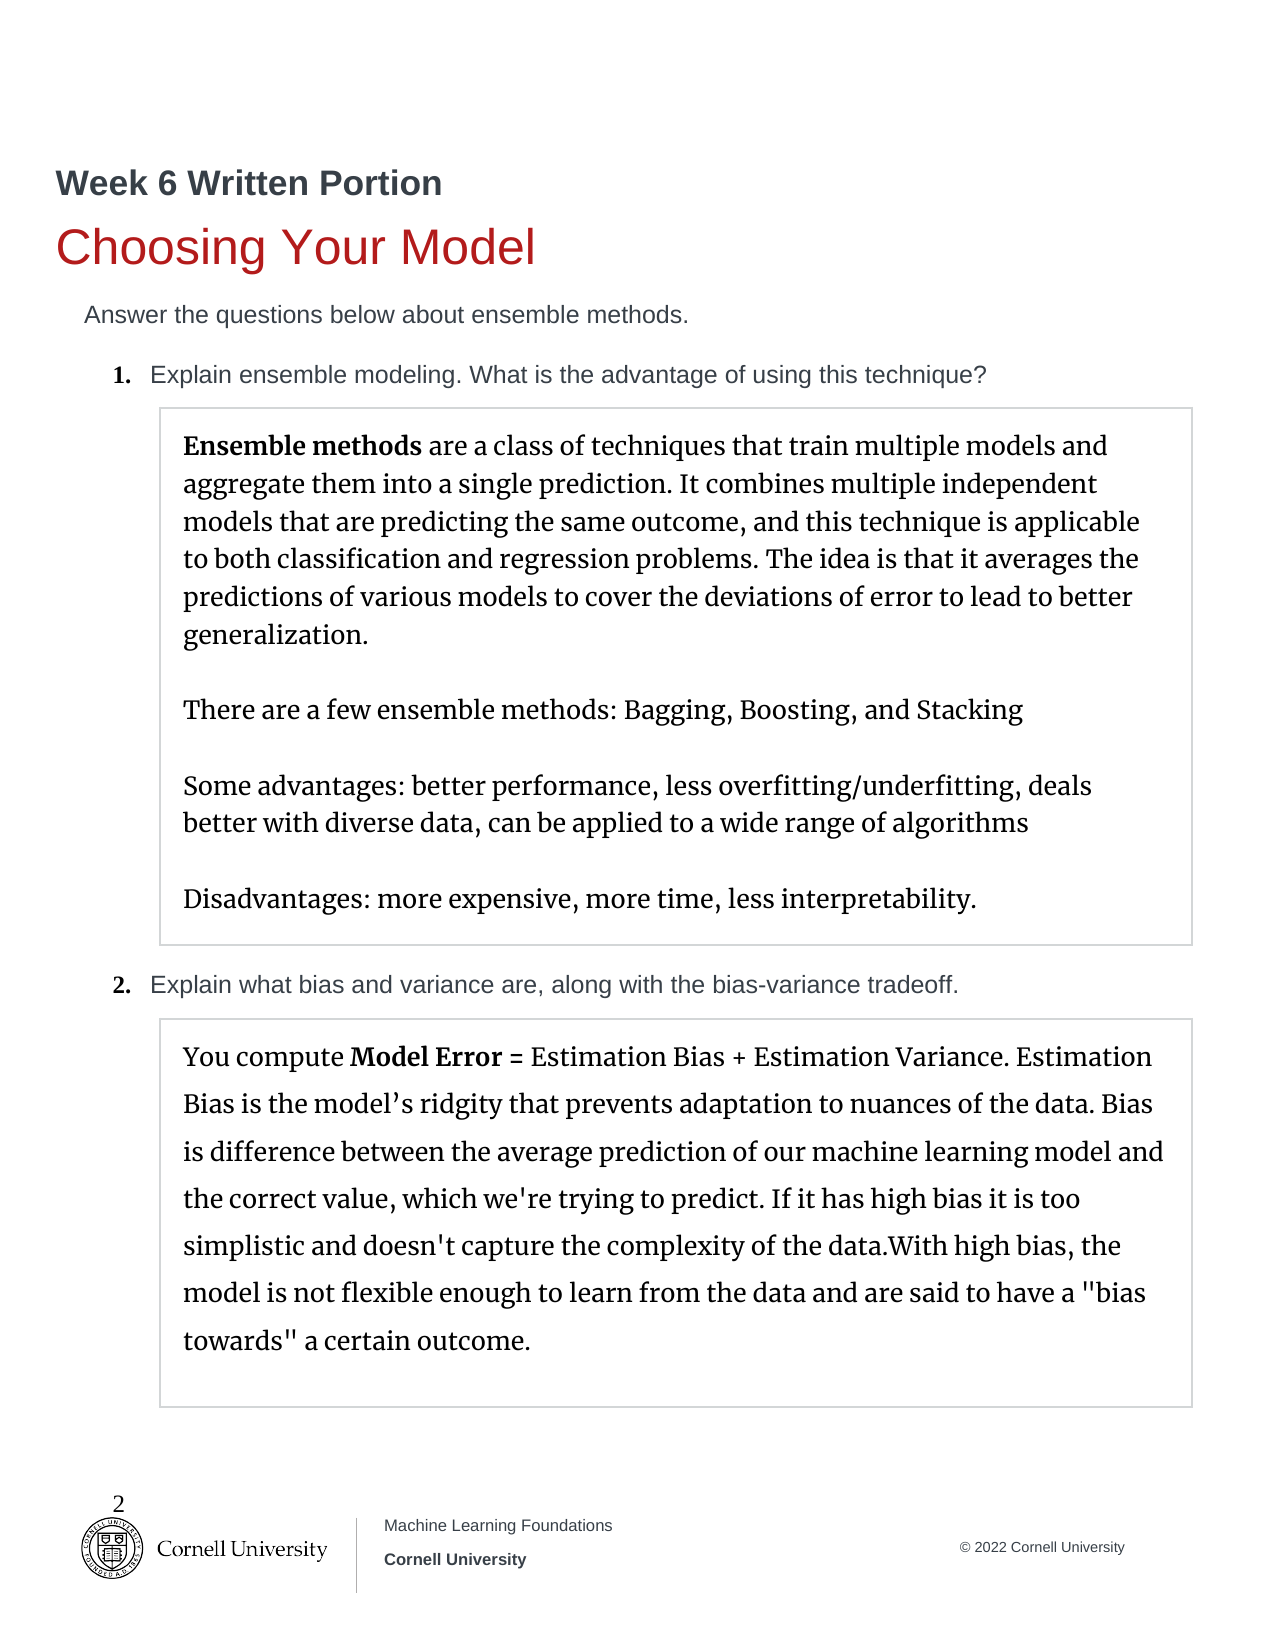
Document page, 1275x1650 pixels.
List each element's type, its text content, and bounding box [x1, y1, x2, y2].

list Explain ensemble modeling. What is the advantage of using this technique? [112, 359, 1209, 388]
text Answer the questions below about ensemble methods. [84, 300, 1209, 329]
picture [81, 1517, 328, 1579]
subtitle Week 6 Written Portion [55, 162, 1209, 203]
table_header Ensemble methods are a class of techniques that train multiple models and aggregate them into a single prediction. It combines multiple independent models that are predicting the same outcome, and this technique is applicable to both classification and regression problems. The idea is that it averages the predictions of various models to cover the deviations of error to lead to better generalization. There are a few ensemble methods: Bagging, Boosting, and Stacking Some advantages: better performance, less overfitting/underfitting, deals better with diverse data, can be applied to a wide range of algorithms Disadvantages: more expensive, more time, less interpretability. [161, 409, 1191, 943]
list Explain what bias and variance are, along with the bias-variance tradeoff. [112, 971, 1209, 999]
subtitle Choosing Your Model [55, 218, 1209, 275]
